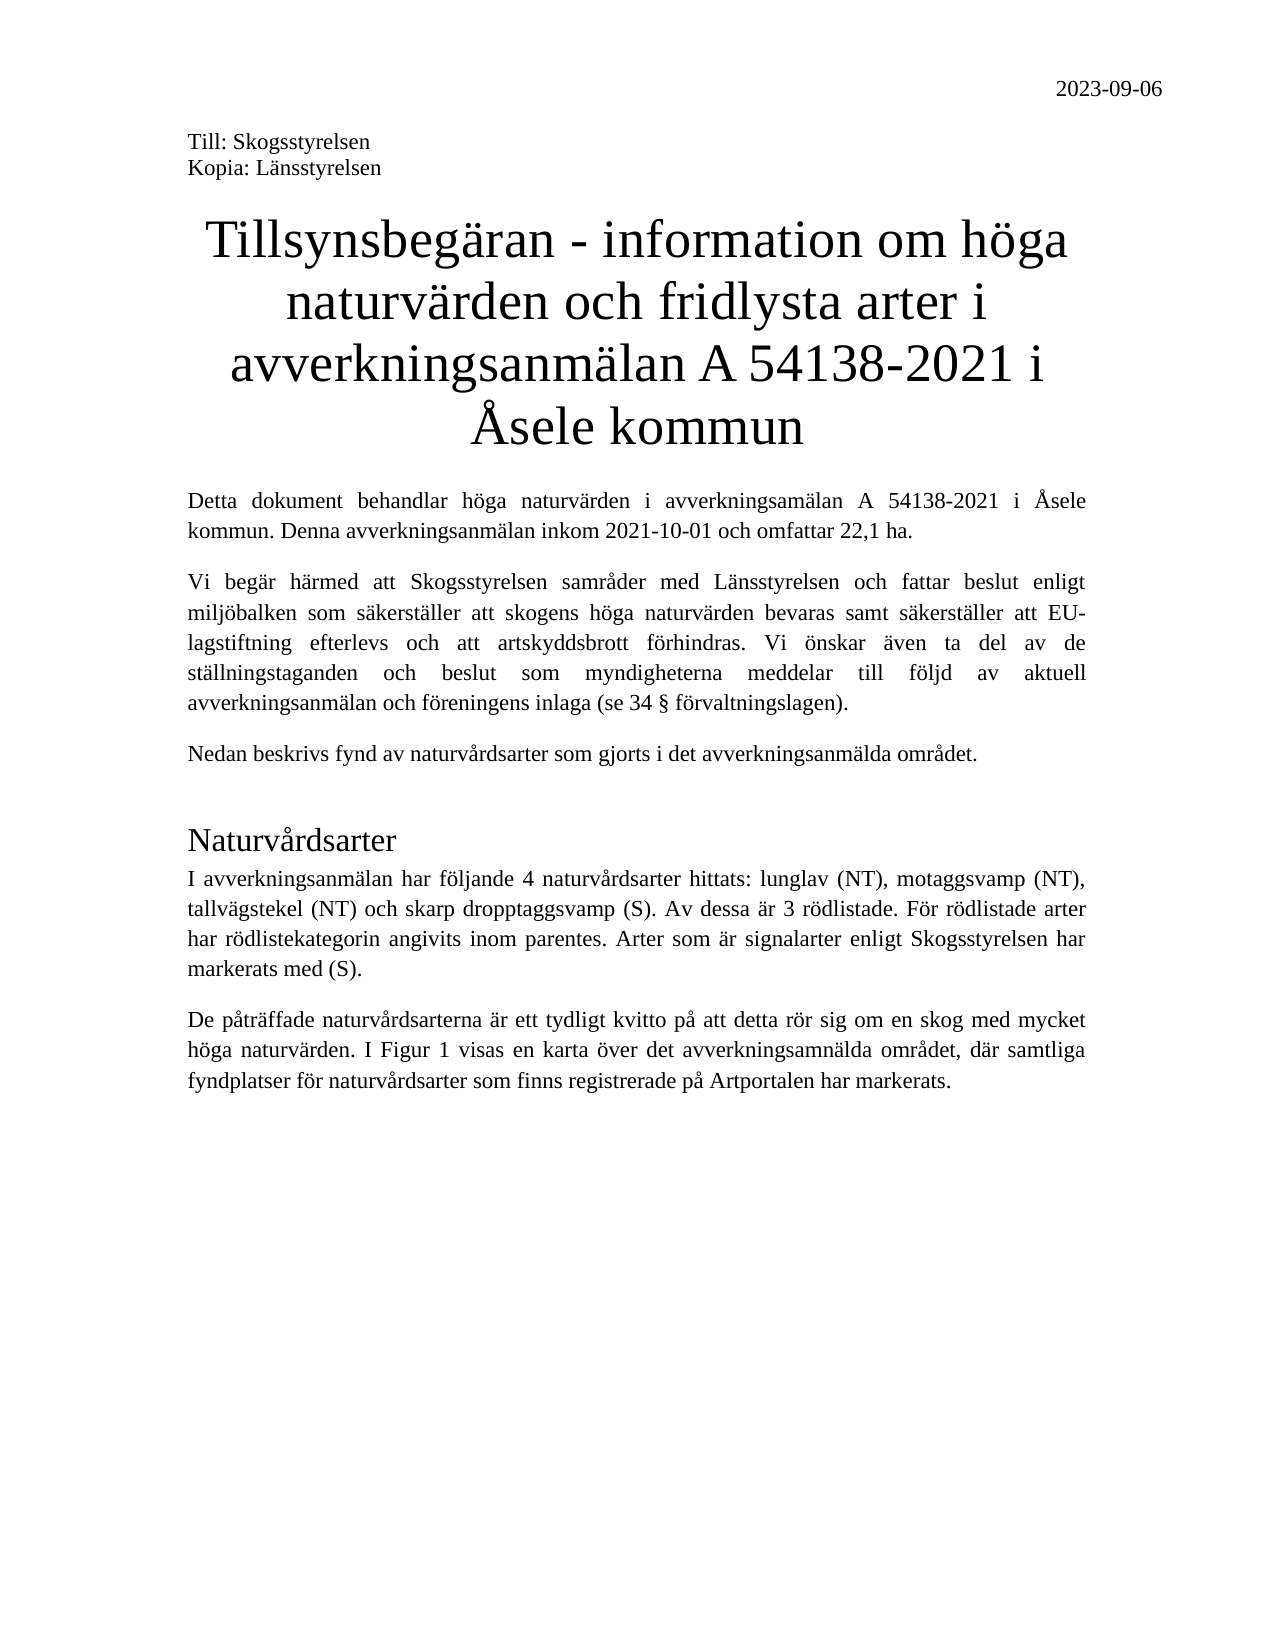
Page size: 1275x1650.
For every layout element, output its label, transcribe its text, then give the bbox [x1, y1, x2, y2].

title Tillsynsbegäran - information om höga naturvärden och fridlysta arter i avverkningsanmälan A 54138-2021 i Åsele kommun [187, 207, 1087, 456]
text Vi begär härmed att Skogsstyrelsen samråder med Länsstyrelsen och fattar beslut enligt miljöbalken som säkerställer att skogens höga naturvärden bevaras samt säkerställer att EU-lagstiftning efterlevs och att artskyddsbrott förhindras. Vi önskar även ta del av de ställningstaganden och beslut som myndigheterna meddelar till följd av aktuell avverkningsanmälan och föreningens inlaga (se 34 § förvaltningslagen). [187, 568, 1087, 716]
subtitle Naturvårdsarter [187, 821, 1087, 859]
text Nedan beskrivs fynd av naturvårdsarter som gjorts i det avverkningsanmälda området. [187, 740, 1087, 767]
text Detta dokument behandlar höga naturvärden i avverkningsamälan A 54138-2021 i Åsele kommun. Denna avverkningsanmälan inkom 2021-10-01 och omfattar 22,1 ha. [187, 487, 1087, 544]
text I avverkningsanmälan har följande 4 naturvårdsarter hittats: lunglav (NT), motaggsvamp (NT), tallvägstekel (NT) och skarp dropptaggsvamp (S). Av dessa är 3 rödlistade. För rödlistade arter har rödlistekategorin angivits inom parentes. Arter som är signalarter enligt Skogsstyrelsen har markerats med (S). [187, 864, 1087, 982]
text De påträffade naturvårdsarterna är ett tydligt kvitto på att detta rör sig om en skog med mycket höga naturvärden. I Figur 1 visas en karta över det avverkningsamnälda området, där samtliga fyndplatser för naturvårdsarter som finns registrerade på Artportalen har markerats. [187, 1006, 1087, 1093]
